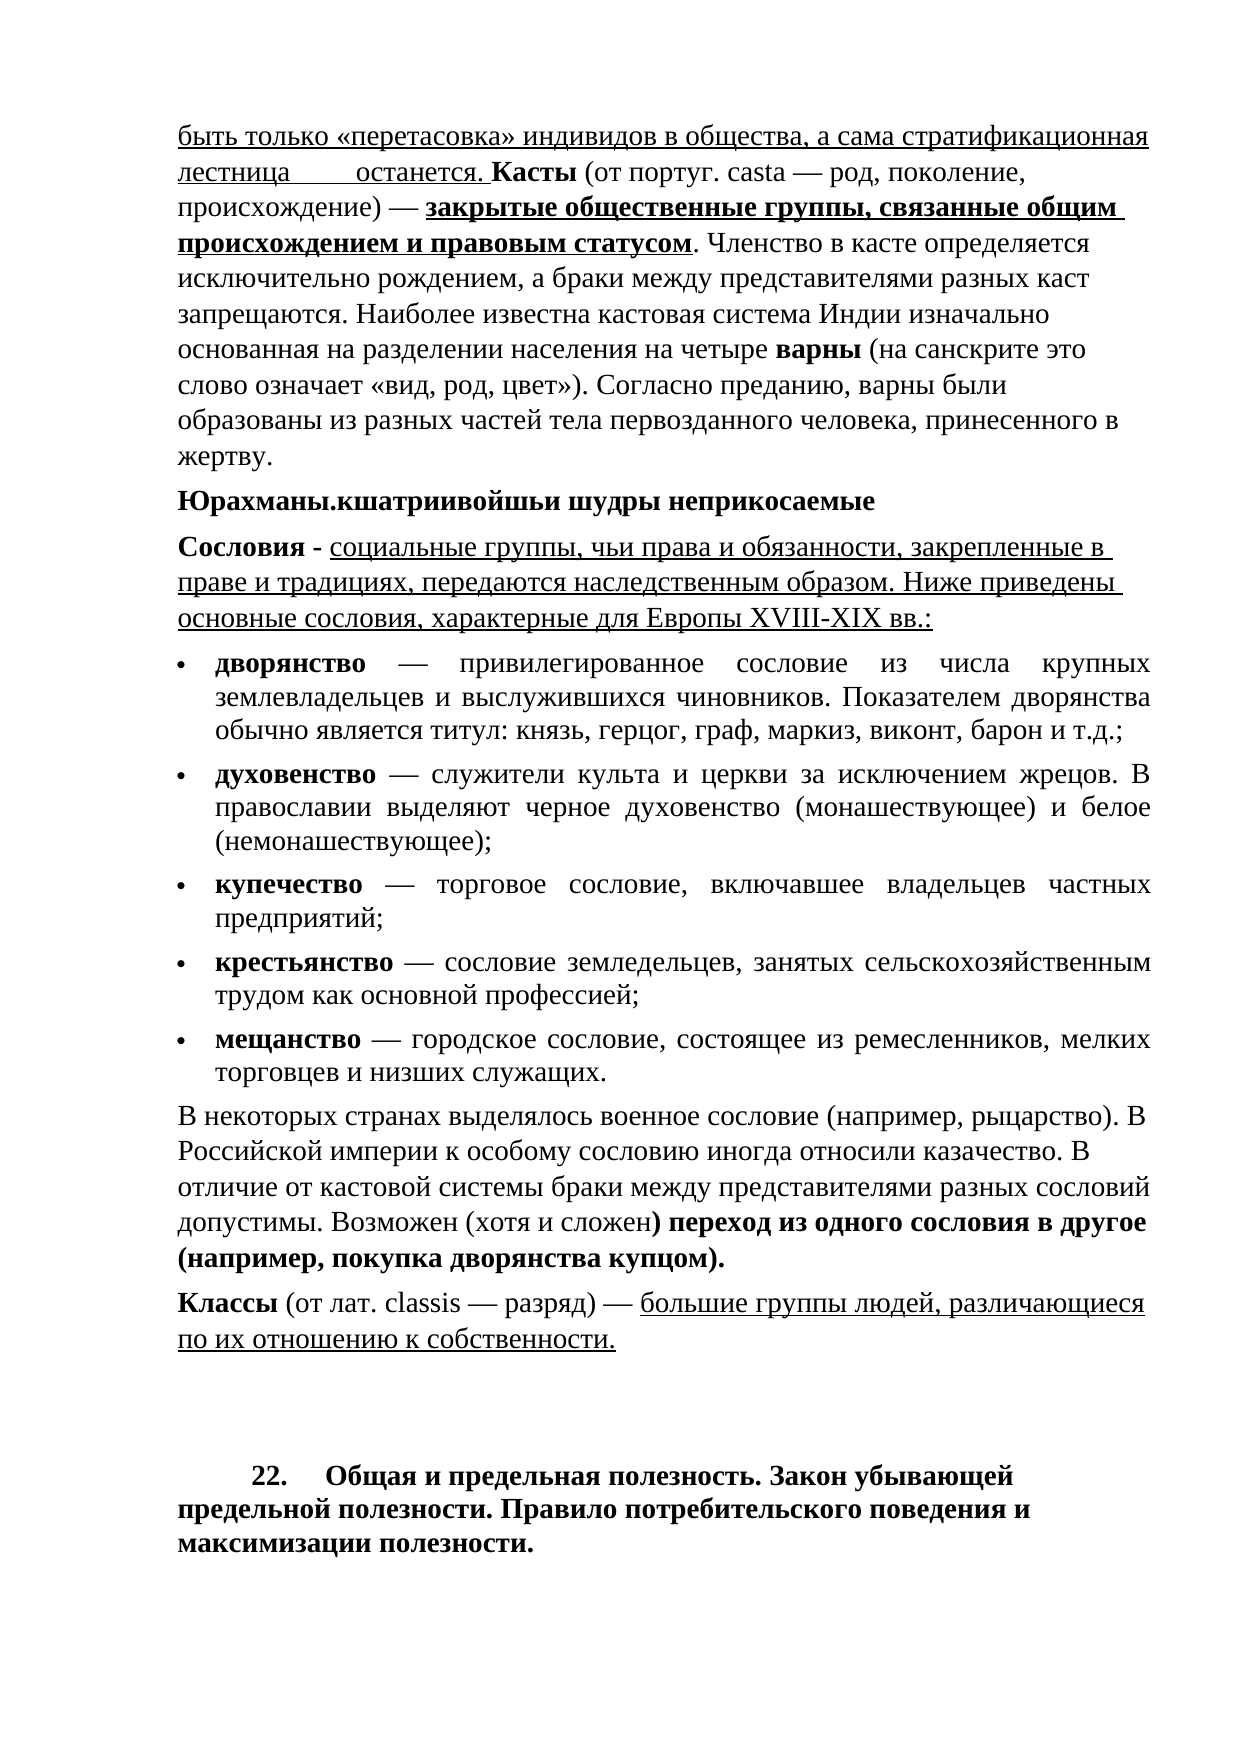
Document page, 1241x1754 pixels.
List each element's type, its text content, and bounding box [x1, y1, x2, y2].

text Классы (от лат. classis — разряд) — большие группы людей, различающиеся по их отношению к собственности. [177, 1286, 1152, 1354]
text Юрахманы.кшатриивойшьи шудры неприкосаемые [177, 483, 1152, 517]
text Сословия - социальные группы, чьи права и обязанности, закрепленные в праве и традициях, передаются наследственным образом. Ниже приведены основные сословия, характерные для Европы XVIII-XIX вв.: [177, 529, 1152, 633]
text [177, 118, 1152, 471]
text В некоторых странах выделялось военное сословие (например, рыцарство). В Российской империи к особому сословию иногда относили казачество. В отличие от кастовой системы браки между представителями разных сословий допустимы. Возможен (хотя и сложен) переход из одного сословия в другое (например, покупка дворянства купцом). [177, 1098, 1152, 1273]
list крестьянство — сословие земледельцев, занятых сельскохозяйственным трудом как основной профессией; [177, 944, 1152, 1011]
list Общая и предельная полезность. Закон убывающей предельной полезности. Правило потребительского поведения и максимизации полезности. [177, 1458, 1152, 1558]
list духовенство — служители культа и церкви за исключением жрецов. В православии выделяют черное духовенство (монашествующее) и белое (немонашествующее); [177, 756, 1152, 857]
list купечество — торговое сословие, включавшее владельцев частных предприятий; [177, 867, 1152, 934]
list дворянство — привилегированное сословие из числа крупных землевладельцев и выслужившихся чиновников. Показателем дворянства обычно является титул: князь, герцог, граф, маркиз, виконт, барон и т.д.; [177, 645, 1152, 746]
list мещанство — городское сословие, состоящее из ремесленников, мелких торговцев и низших служащих. [177, 1021, 1152, 1088]
